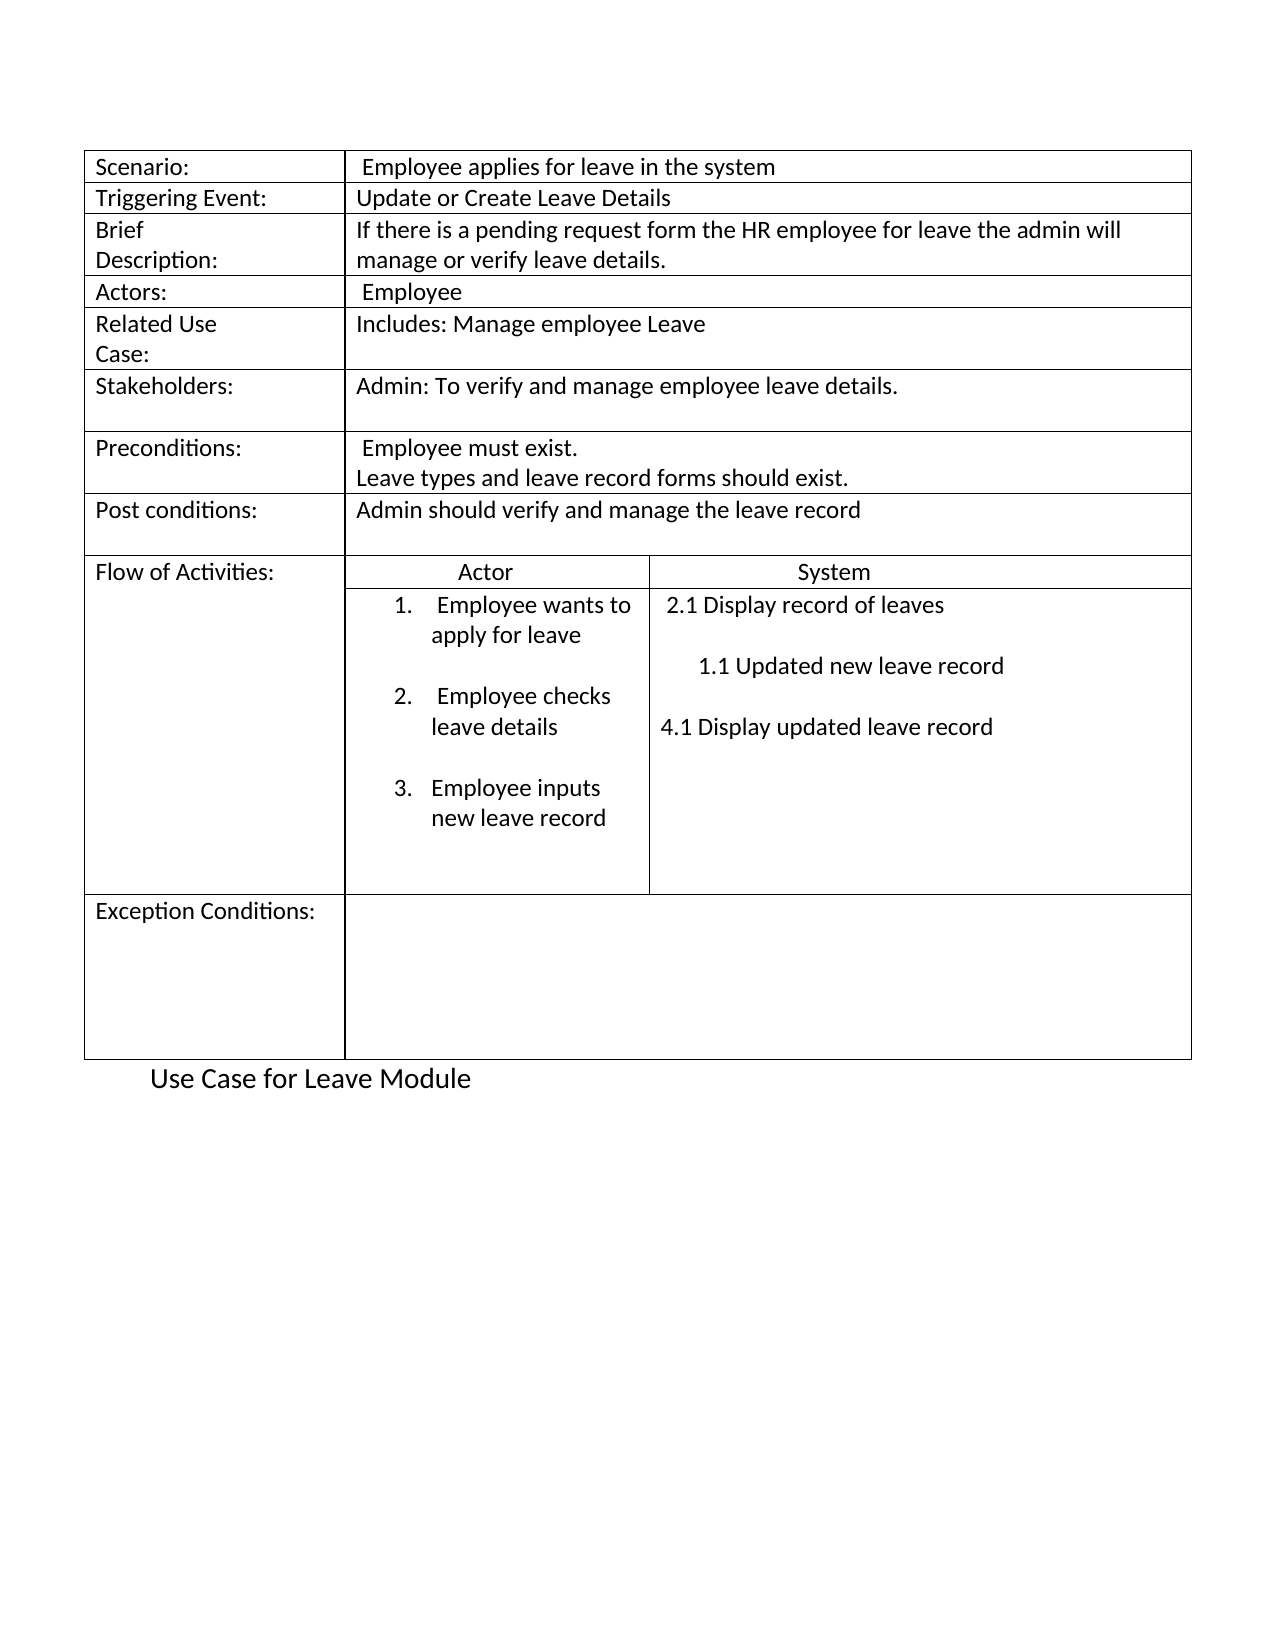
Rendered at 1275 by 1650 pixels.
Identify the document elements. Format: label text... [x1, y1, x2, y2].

table_cell Employee applies for leave in the system [346, 151, 1191, 182]
table_cell Preconditions: [85, 432, 344, 493]
table_cell Actor [346, 556, 649, 588]
table_cell Related Use Case: [85, 308, 344, 369]
table_cell Flow of Activities: [85, 556, 344, 894]
table_cell Employee wants to apply for leave Employee checks leave details Employee inputs new leave record [346, 589, 649, 894]
table_cell Stakeholders: [85, 370, 344, 431]
table_cell Brief Description: [85, 214, 344, 275]
table_cell Employee [346, 276, 1191, 307]
table_cell Employee must exist. Leave types and leave record forms should exist. [346, 432, 1191, 493]
table_cell Scenario: [85, 151, 344, 182]
table_cell Includes: Manage employee Leave [346, 308, 1191, 369]
table_cell 2.1 Display record of leaves Updated new leave record 4.1 Display updated leave record [650, 589, 1191, 894]
table_cell Post conditions: [85, 494, 344, 555]
table_cell Triggering Event: [85, 183, 344, 213]
table_cell If there is a pending request form the HR employee for leave the admin will manage or verify leave details. [346, 214, 1191, 275]
table_cell Exception Conditions: [85, 895, 344, 1059]
table_cell Admin: To verify and manage employee leave details. [346, 370, 1191, 431]
table_cell System [650, 556, 1191, 588]
table_cell Actors: [85, 276, 344, 307]
table_cell Update or Create Leave Details [346, 183, 1191, 213]
table_cell Admin should verify and manage the leave record [346, 494, 1191, 555]
table_cell [346, 895, 1191, 1059]
text Use Case for Leave Module [150, 1060, 1125, 1095]
